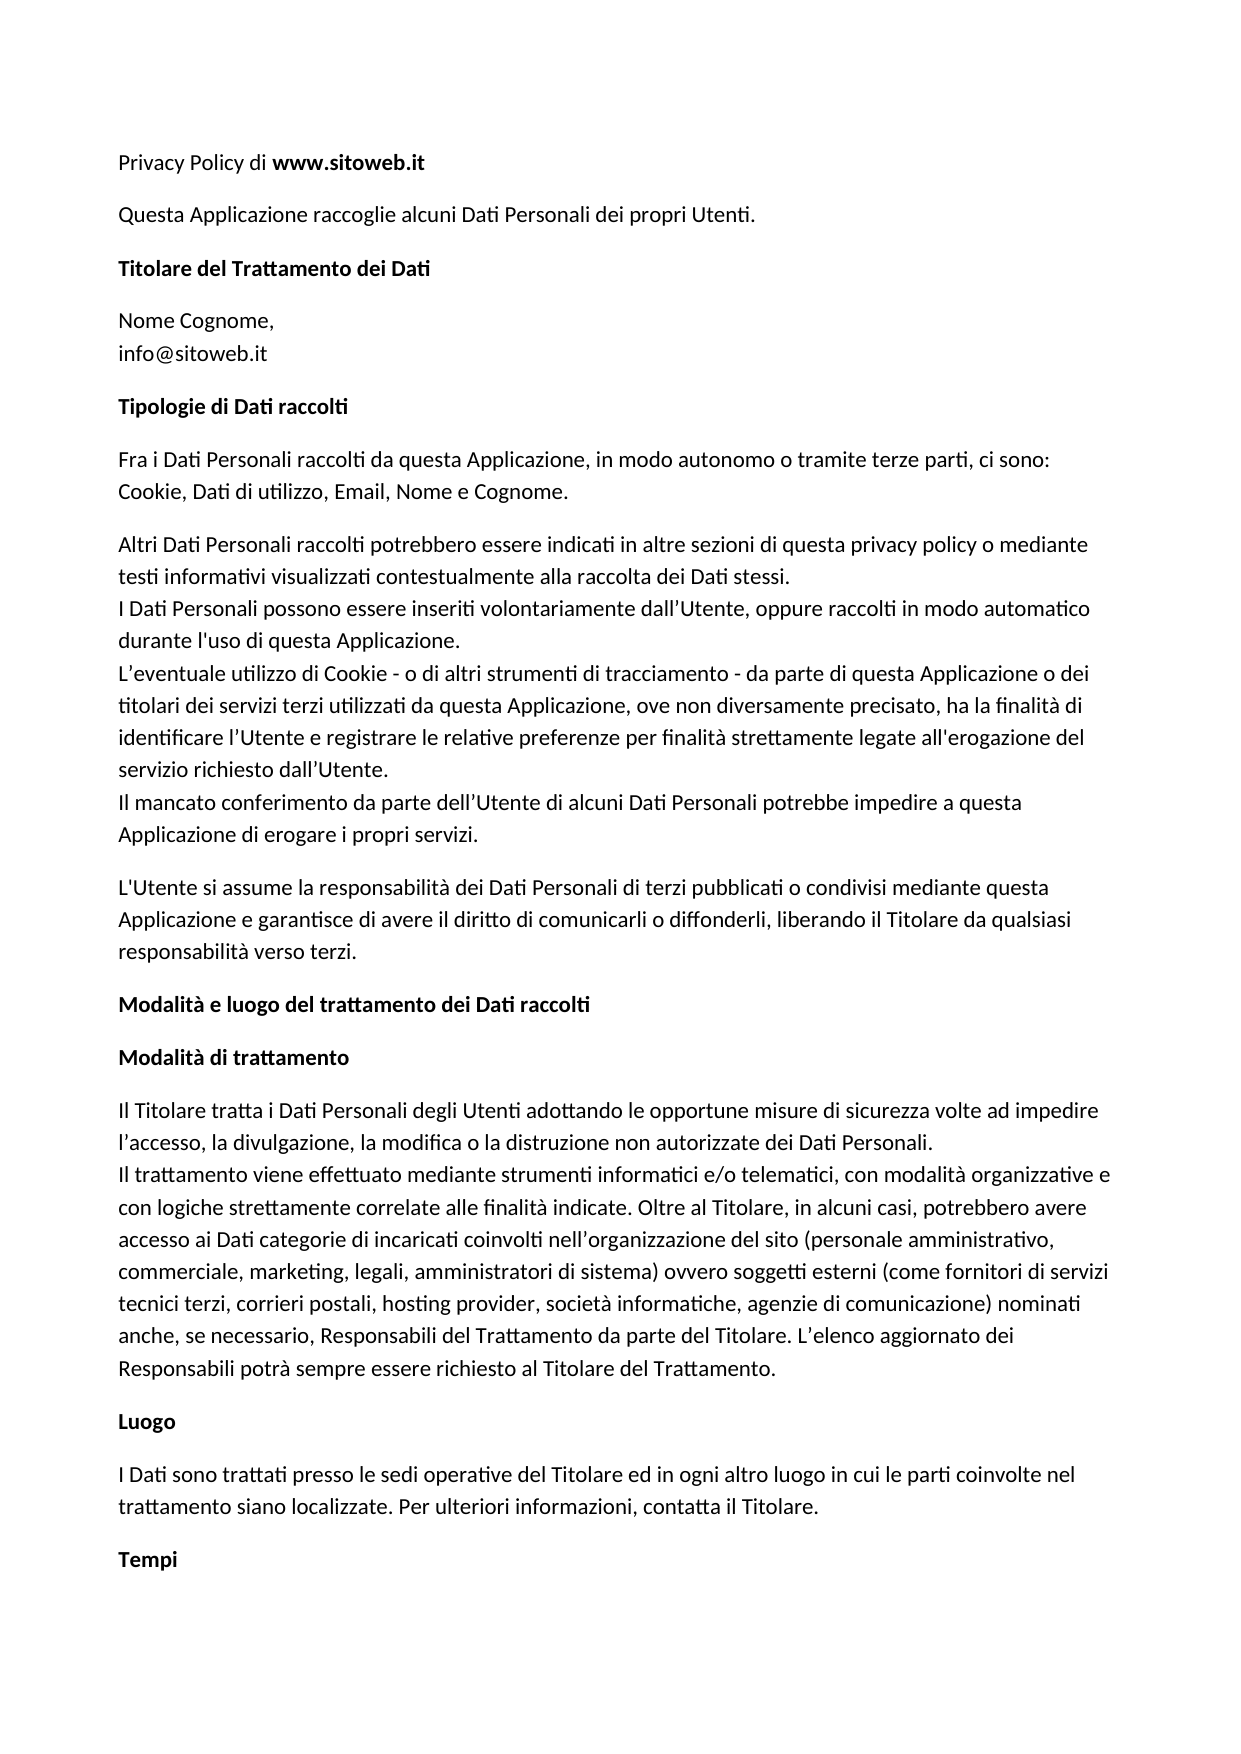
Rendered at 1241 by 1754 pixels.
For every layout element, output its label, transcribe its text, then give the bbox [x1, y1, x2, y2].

text Tipologie di Dati raccolti [118, 392, 1122, 420]
text Privacy Policy di www.sitoweb.it [118, 148, 1122, 176]
text Il Titolare tratta i Dati Personali degli Utenti adottando le opportune misure di sicurezza volte ad impedire l’accesso, la divulgazione, la modifica o la distruzione non autorizzate dei Dati Personali. Il trattamento viene effettuato mediante strumenti informatici e/o telematici, con modalità organizzative e con logiche strettamente correlate alle finalità indicate. Oltre al Titolare, in alcuni casi, potrebbero avere accesso ai Dati categorie di incaricati coinvolti nell’organizzazione del sito (personale amministrativo, commerciale, marketing, legali, amministratori di sistema) ovvero soggetti esterni (come fornitori di servizi tecnici terzi, corrieri postali, hosting provider, società informatiche, agenzie di comunicazione) nominati anche, se necessario, Responsabili del Trattamento da parte del Titolare. L’elenco aggiornato dei Responsabili potrà sempre essere richiesto al Titolare del Trattamento. [118, 1096, 1122, 1382]
text Fra i Dati Personali raccolti da questa Applicazione, in modo autonomo o tramite terze parti, ci sono: Cookie, Dati di utilizzo, Email, Nome e Cognome. [118, 445, 1122, 505]
text Altri Dati Personali raccolti potrebbero essere indicati in altre sezioni di questa privacy policy o mediante testi informativi visualizzati contestualmente alla raccolta dei Dati stessi. I Dati Personali possono essere inseriti volontariamente dall’Utente, oppure raccolti in modo automatico durante l'uso di questa Applicazione. L’eventuale utilizzo di Cookie - o di altri strumenti di tracciamento - da parte di questa Applicazione o dei titolari dei servizi terzi utilizzati da questa Applicazione, ove non diversamente precisato, ha la finalità di identificare l’Utente e registrare le relative preferenze per finalità strettamente legate all'erogazione del servizio richiesto dall’Utente. Il mancato conferimento da parte dell’Utente di alcuni Dati Personali potrebbe impedire a questa Applicazione di erogare i propri servizi. [118, 530, 1122, 848]
text Modalità e luogo del trattamento dei Dati raccolti [118, 990, 1122, 1018]
text Nome Cognome, info@sitoweb.it [118, 307, 1122, 367]
text Tempi [118, 1545, 1122, 1573]
text Modalità di trattamento [118, 1043, 1122, 1071]
text L'Utente si assume la responsabilità dei Dati Personali di terzi pubblicati o condivisi mediante questa Applicazione e garantisce di avere il diritto di comunicarli o diffonderli, liberando il Titolare da qualsiasi responsabilità verso terzi. [118, 873, 1122, 965]
text Questa Applicazione raccoglie alcuni Dati Personali dei propri Utenti. [118, 201, 1122, 229]
text I Dati sono trattati presso le sedi operative del Titolare ed in ogni altro luogo in cui le parti coinvolte nel trattamento siano localizzate. Per ulteriori informazioni, contatta il Titolare. [118, 1460, 1122, 1520]
text Titolare del Trattamento dei Dati [118, 254, 1122, 282]
text Luogo [118, 1407, 1122, 1435]
